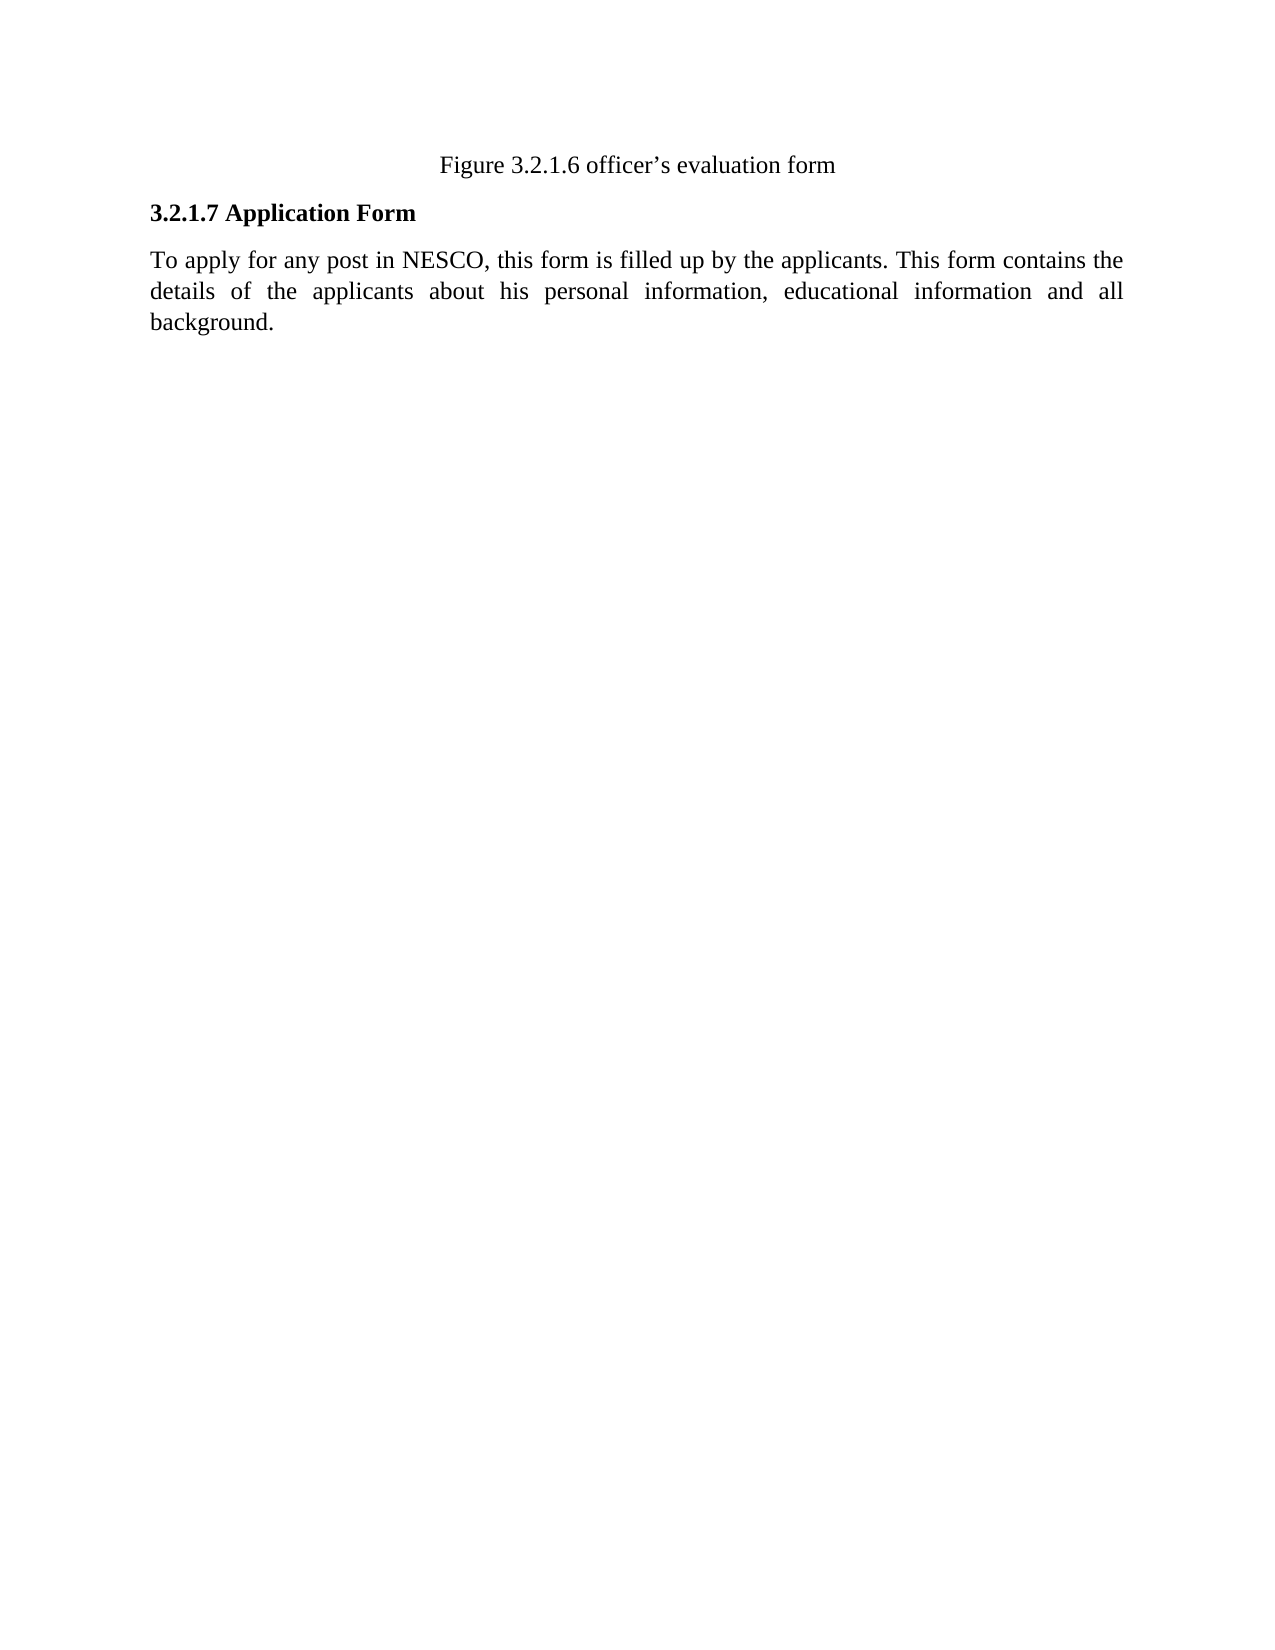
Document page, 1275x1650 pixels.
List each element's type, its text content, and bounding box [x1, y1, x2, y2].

text 3.2.1.7 Application Form [150, 198, 1125, 226]
text To apply for any post in NESCO, this form is filled up by the applicants. This form contains the details of the applicants about his personal information, educational information and all background. [150, 245, 1125, 336]
text Figure 3.2.1.6 officer’s evaluation form [150, 150, 1125, 179]
